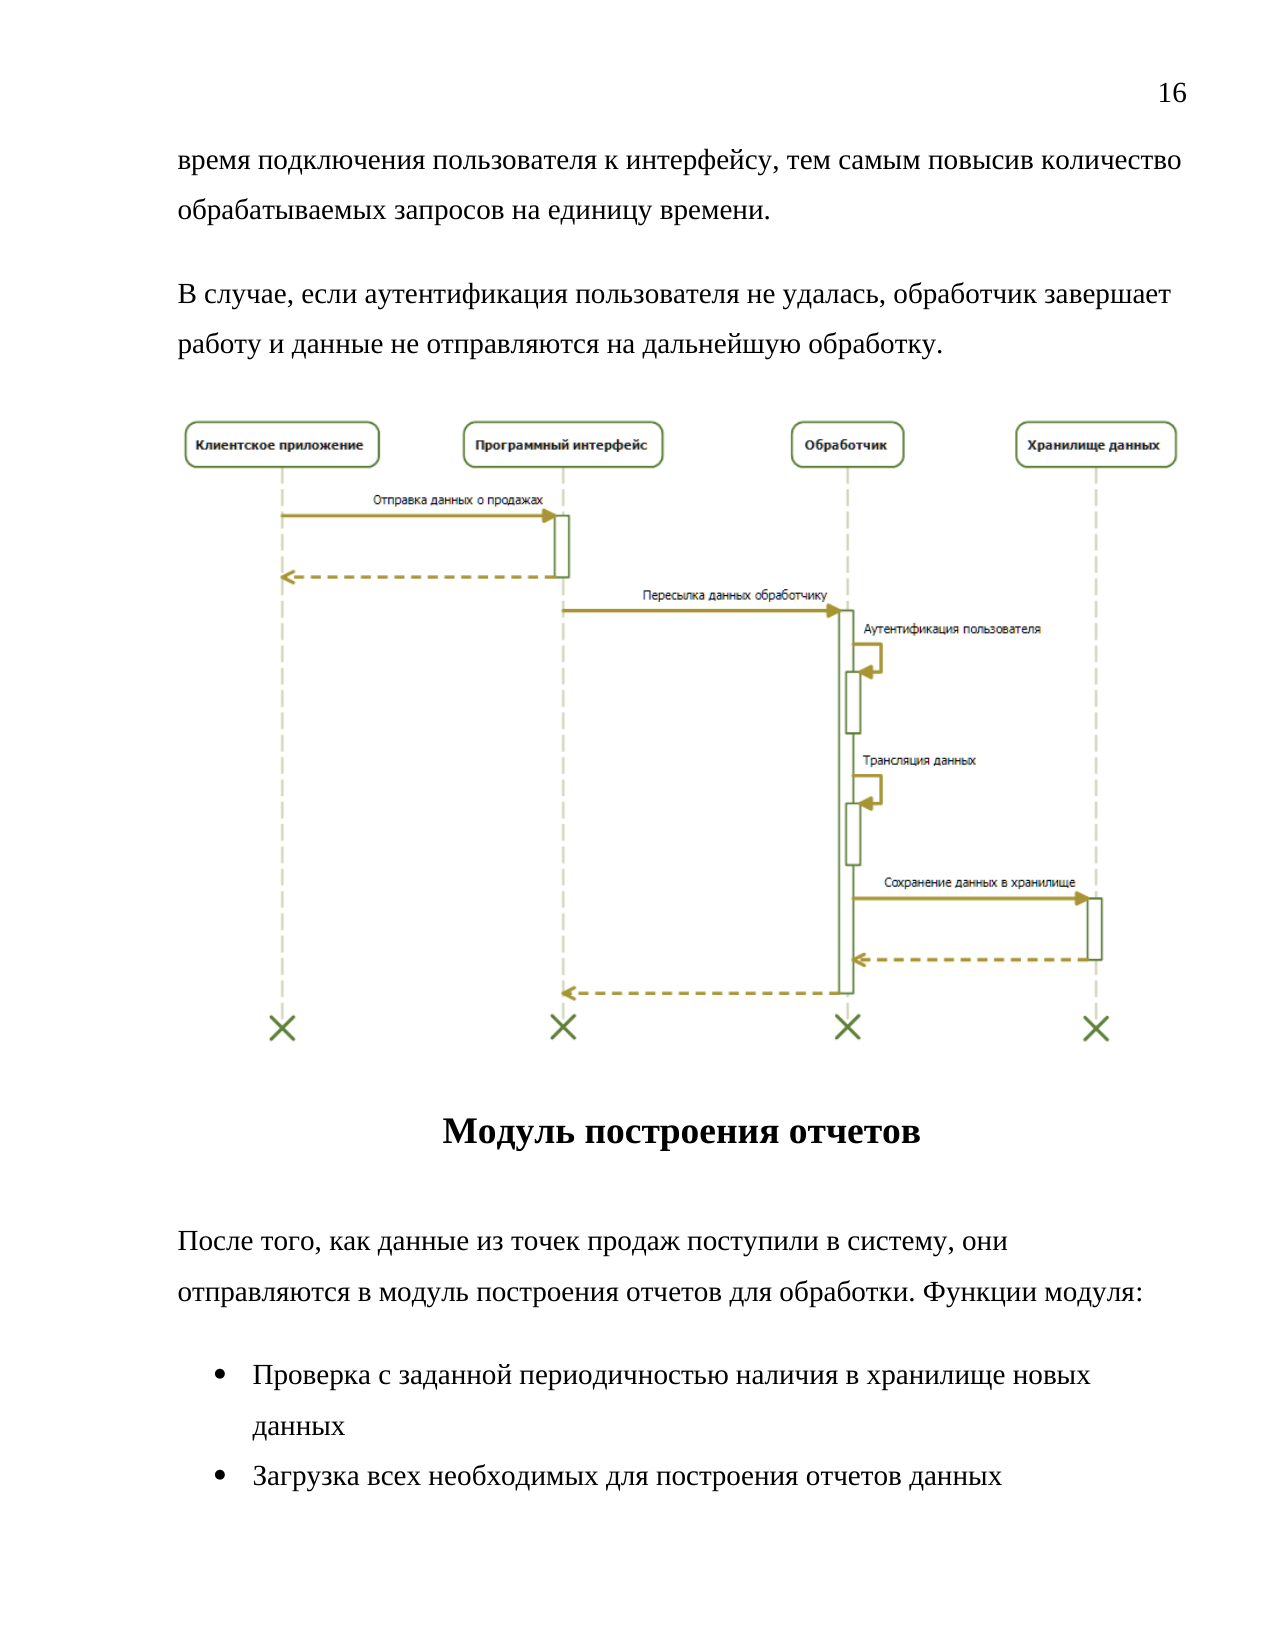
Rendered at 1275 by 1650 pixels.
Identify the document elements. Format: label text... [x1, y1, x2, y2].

text После того, как данные из точек продаж поступили в систему, они отправляются в модуль построения отчетов для обработки. Функции модуля: [177, 1223, 1186, 1307]
subtitle Модуль построения отчетов [177, 1109, 1186, 1152]
text В случае, если аутентификация пользователя не удалась, обработчик завершает работу и данные не отправляются на дальнейшую обработку. [177, 276, 1186, 360]
picture [177, 409, 1187, 1059]
list Загрузка всех необходимых для построения отчетов данных [215, 1458, 1186, 1492]
list Проверка с заданной периодичностью наличия в хранилище новых данных [215, 1357, 1186, 1441]
